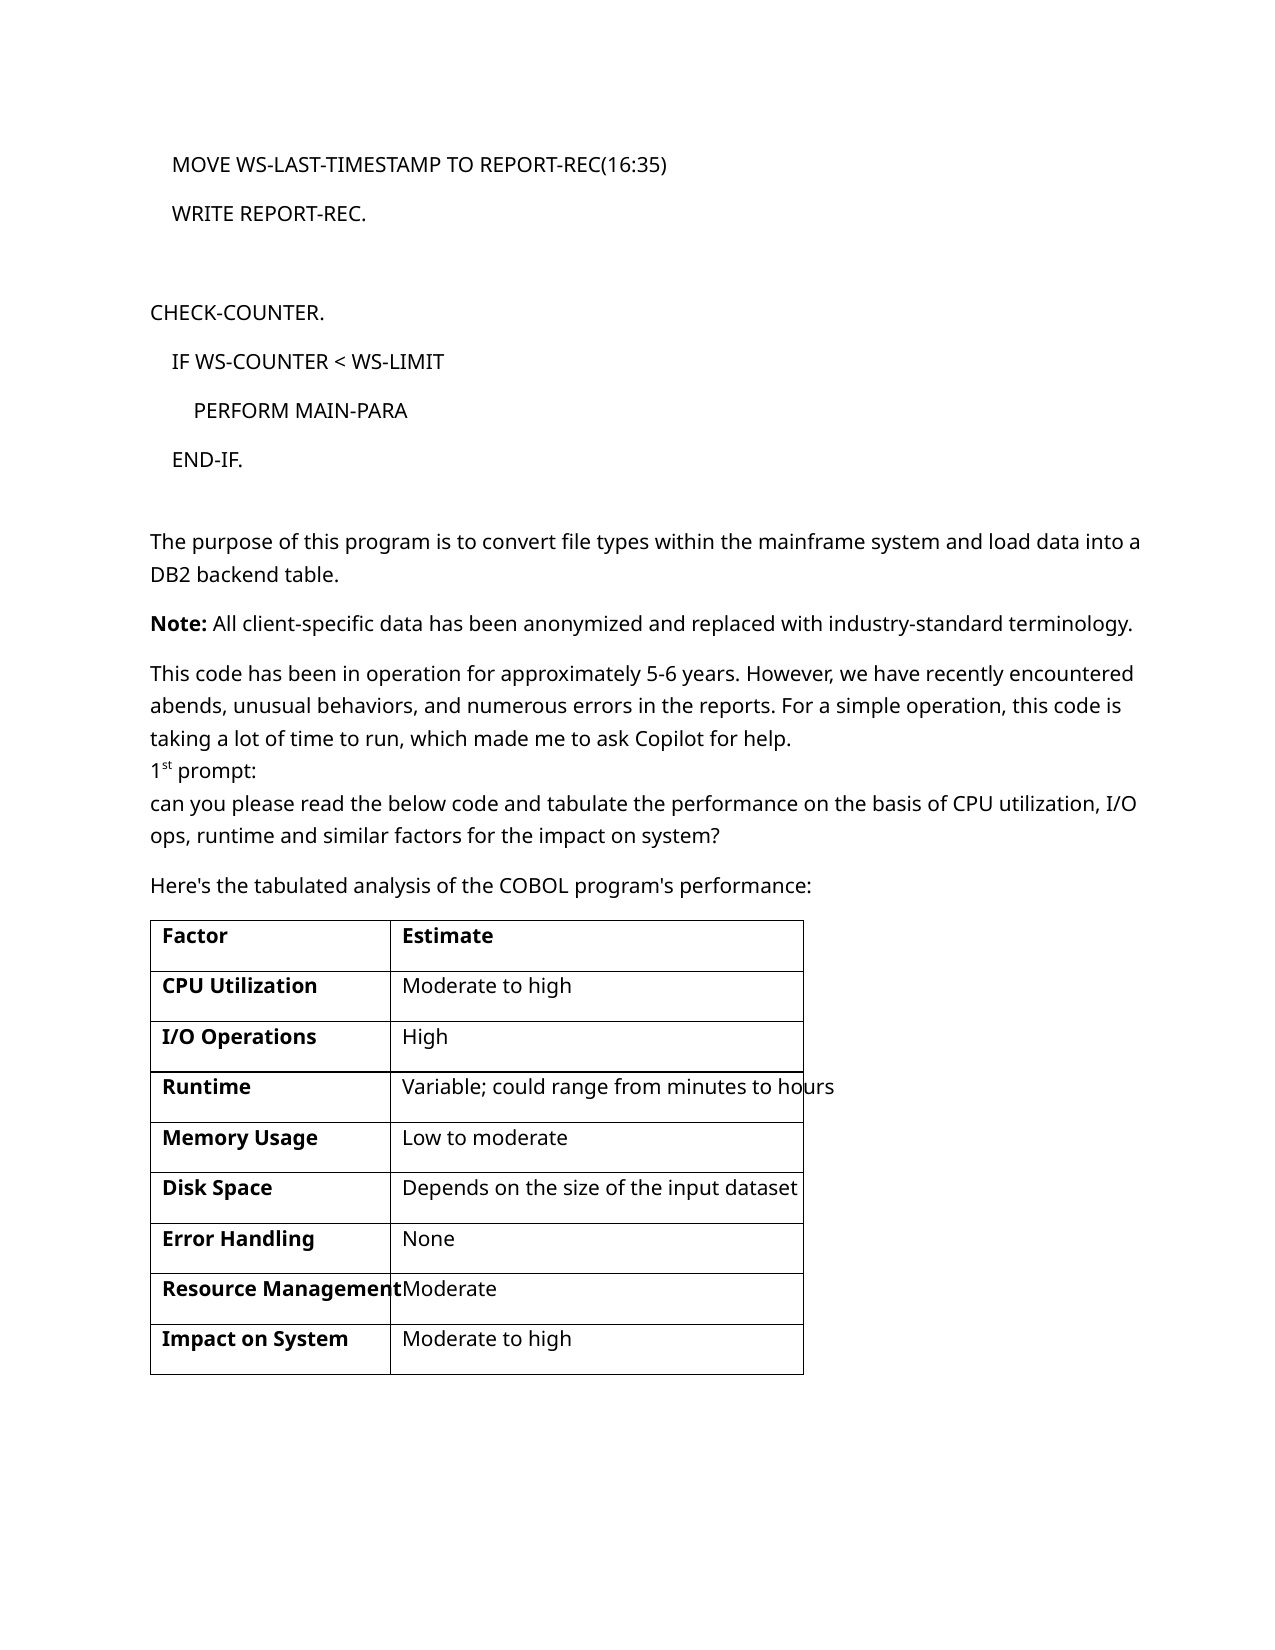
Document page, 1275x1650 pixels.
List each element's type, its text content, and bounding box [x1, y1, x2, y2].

table_cell Memory Usage [151, 1123, 390, 1172]
table_cell Variable; could range from minutes to hours [391, 1073, 803, 1122]
table_header Estimate [391, 921, 803, 971]
table_cell CPU Utilization [151, 972, 390, 1021]
table_cell Low to moderate [391, 1123, 803, 1172]
table_header Factor [151, 921, 390, 971]
table_cell Moderate [391, 1274, 803, 1323]
table_cell Resource Management [151, 1274, 390, 1323]
table_cell Disk Space [151, 1173, 390, 1223]
text PERFORM MAIN-PARA [150, 396, 1181, 425]
table_cell I/O Operations [151, 1022, 390, 1071]
table_cell High [391, 1022, 803, 1071]
text END-IF. [150, 446, 1181, 474]
text Here's the tabulated analysis of the COBOL program's performance: [150, 871, 1181, 899]
text IF WS-COUNTER < WS-LIMIT [150, 347, 1181, 376]
text Note: All client-specific data has been anonymized and replaced with industry-standard terminology. [150, 609, 1181, 638]
table_cell Impact on System [151, 1325, 390, 1374]
table_cell Moderate to high [391, 972, 803, 1021]
text This code has been in operation for approximately 5-6 years. However, we have recently encountered abends, unusual behaviors, and numerous errors in the reports. For a simple operation, this code is taking a lot of time to run, which made me to ask Copilot for help. 1st prompt: can you please read the below code and tabulate the performance on the basis of CPU utilization, I/O ops, runtime and similar factors for the impact on system? [150, 659, 1181, 850]
table_cell Depends on the size of the input dataset [391, 1173, 803, 1223]
table_cell None [391, 1224, 803, 1273]
table_cell Moderate to high [391, 1325, 803, 1374]
table_cell Error Handling [151, 1224, 390, 1273]
text CHECK-COUNTER. [150, 298, 1181, 326]
table_cell Runtime [151, 1073, 390, 1122]
text MOVE WS-LAST-TIMESTAMP TO REPORT-REC(16:35) [150, 150, 1181, 178]
text The purpose of this program is to convert file types within the mainframe system and load data into a DB2 backend table. [150, 495, 1181, 588]
text WRITE REPORT-REC. [150, 199, 1181, 228]
